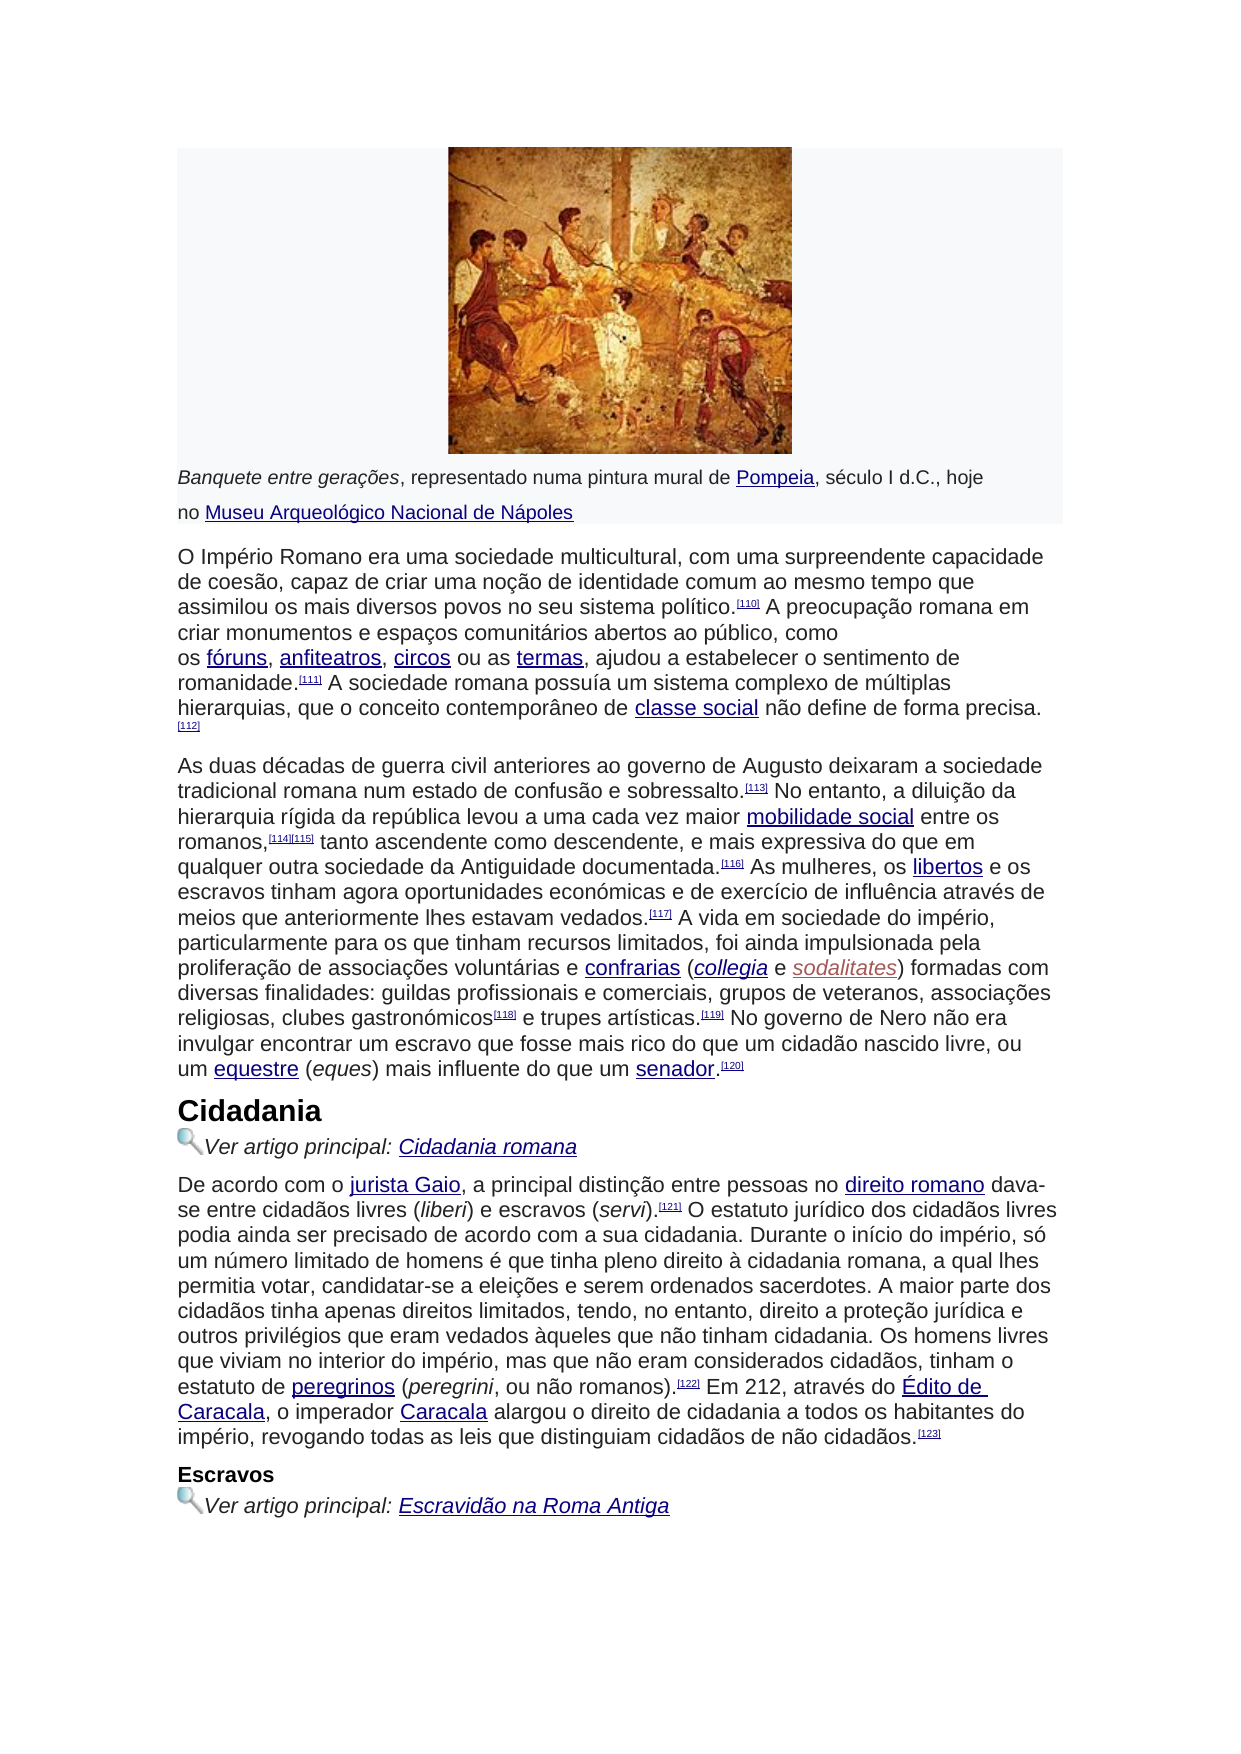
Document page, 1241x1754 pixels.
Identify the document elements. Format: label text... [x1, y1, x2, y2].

text As duas décadas de guerra civil anteriores ao governo de Augusto deixaram a sociedade tradicional romana num estado de confusão e sobressalto.[113] No entanto, a diluição da hierarquia rígida da república levou a uma cada vez maior mobilidade social entre os romanos,[114][115] tanto ascendente como descendente, e mais expressiva do que em qualquer outra sociedade da Antiguidade documentada.[116] As mulheres, os libertos e os escravos tinham agora oportunidades económicas e de exercício de influência através de meios que anteriormente lhes estavam vedados.[117] A vida em sociedade do império, particularmente para os que tinham recursos limitados, foi ainda impulsionada pela proliferação de associações voluntárias e confrarias (collegia e sodalitates) formadas com diversas finalidades: guildas profissionais e comerciais, grupos de veteranos, associações religiosas, clubes gastronómicos[118] e trupes artísticas.[119] No governo de Nero não era invulgar encontrar um escravo que fosse mais rico do que um cidadão nascido livre, ou um equestre (eques) mais influente do que um senador.[120] [177, 753, 1063, 1081]
picture [177, 1487, 204, 1514]
text De acordo com o jurista Gaio, a principal distinção entre pessoas no direito romano dava-se entre cidadãos livres (liberi) e escravos (servi).[121] O estatuto jurídico dos cidadãos livres podia ainda ser precisado de acordo com a sua cidadania. Durante o início do império, só um número limitado de homens é que tinha pleno direito à cidadania romana, a qual lhes permitia votar, candidatar-se a eleições e serem ordenados sacerdotes. A maior parte dos cidadãos tinha apenas direitos limitados, tendo, no entanto, direito a proteção jurídica e outros privilégios que eram vedados àqueles que não tinham cidadania. Os homens livres que viviam no interior do império, mas que não eram considerados cidadãos, tinham o estatuto de peregrinos (peregrini, ou não romanos).[122] Em 212, através do Édito de Caracala, o imperador Caracala alargou o direito de cidadania a todos os habitantes do império, revogando todas as leis que distinguiam cidadãos de não cidadãos.[123] [177, 1172, 1063, 1449]
text Escravos [177, 1462, 1063, 1487]
text O Império Romano era uma sociedade multicultural, com uma surpreendente capacidade de coesão, capaz de criar uma noção de identidade comum ao mesmo tempo que assimilou os mais diversos povos no seu sistema político.[110] A preocupação romana em criar monumentos e espaços comunitários abertos ao público, como os fóruns, anfiteatros, circos ou as termas, ajudou a estabelecer o sentimento de romanidade.[111] A sociedade romana possuía um sistema complexo de múltiplas hierarquias, que o conceito contemporâneo de classe social não define de forma precisa.[112] [177, 544, 1063, 741]
text Banquete entre gerações, representado numa pintura mural de Pompeia, século I d.C., hoje no Museu Arqueológico Nacional de Nápoles [177, 454, 1063, 524]
picture [448, 147, 792, 454]
picture [177, 1128, 204, 1155]
text Ver artigo principal: Cidadania romana [177, 1128, 1063, 1159]
text Ver artigo principal: Escravidão na Roma Antiga [177, 1487, 1063, 1518]
text Cidadania [177, 1093, 1063, 1128]
